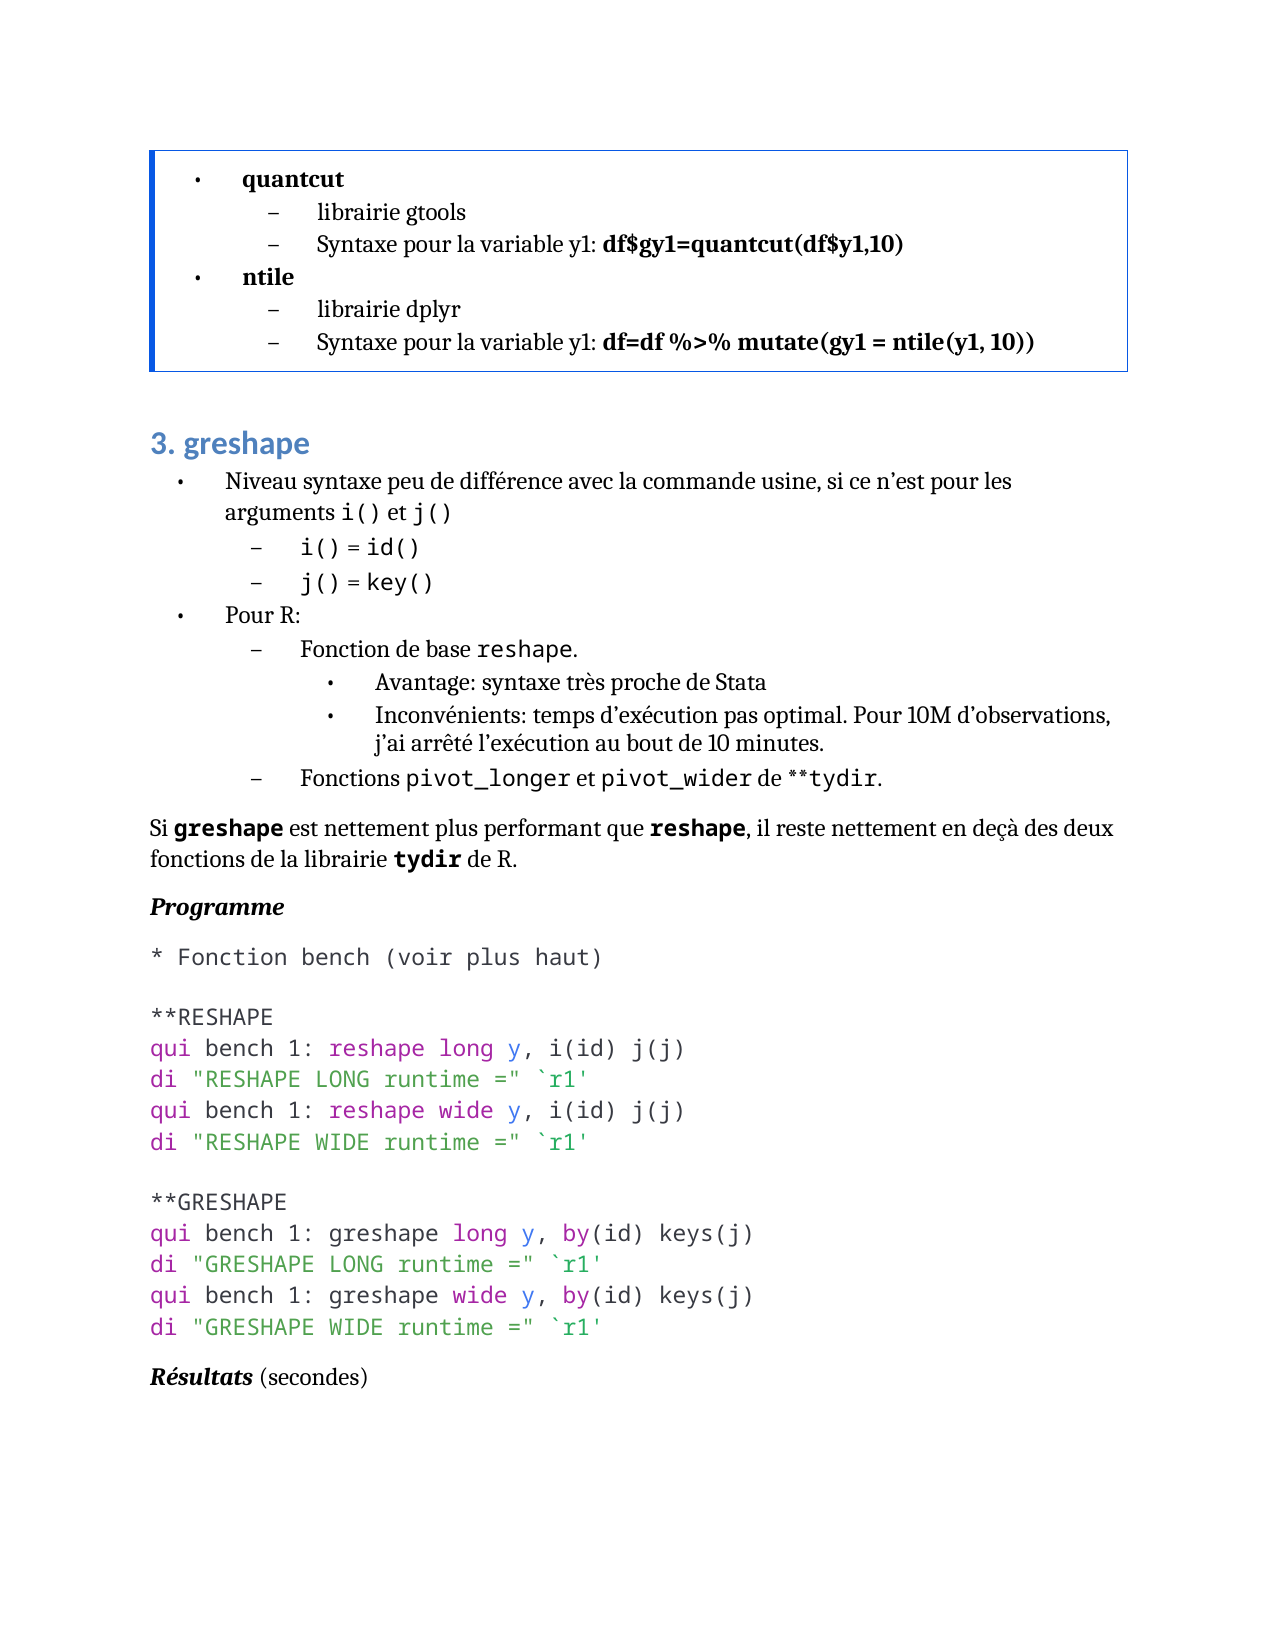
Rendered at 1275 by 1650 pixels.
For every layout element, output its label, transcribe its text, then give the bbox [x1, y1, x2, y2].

list j() = key() [250, 566, 1125, 597]
subtitle 3. greshape [150, 422, 1125, 463]
table_cell quantcut librairie gtools Syntaxe pour la variable y1: df$gy1=quantcut(df$y1,10) ntile librairie dplyr Syntaxe pour la variable y1: df=df %>% mutate(gy1 = ntile(y1, 10)) [155, 151, 1127, 371]
text * Fonction bench (voir plus haut) **RESHAPE qui bench 1: reshape long y, i(id) j(j) di "RESHAPE LONG runtime =" `r1' qui bench 1: reshape wide y, i(id) j(j) di "RESHAPE WIDE runtime =" `r1' **GRESHAPE qui bench 1: greshape long y, by(id) keys(j) di "GRESHAPE LONG runtime =" `r1' qui bench 1: greshape wide y, by(id) keys(j) di "GRESHAPE WIDE runtime =" `r1' [150, 941, 1125, 1342]
list Inconvénients: temps d’exécution pas optimal. Pour 10M d’observations, j’ai arrêté l’exécution au bout de 10 minutes. [325, 701, 1125, 758]
list Fonctions pivot_longer et pivot_wider de **tydir. [250, 762, 1125, 793]
list Avantage: syntaxe très proche de Stata [325, 668, 1125, 697]
list i() = id() [250, 531, 1125, 562]
list Fonction de base reshape. [250, 633, 1125, 664]
text Résultats (secondes) [150, 1363, 1125, 1391]
text Si greshape est nettement plus performant que reshape, il reste nettement en deçà des deux fonctions de la librairie tydir de R. [150, 812, 1125, 874]
list Pour R: [175, 601, 1125, 629]
text Programme [150, 893, 1125, 922]
list Niveau syntaxe peu de différence avec la commande usine, si ce n’est pour les arguments i() et j() [175, 467, 1125, 527]
